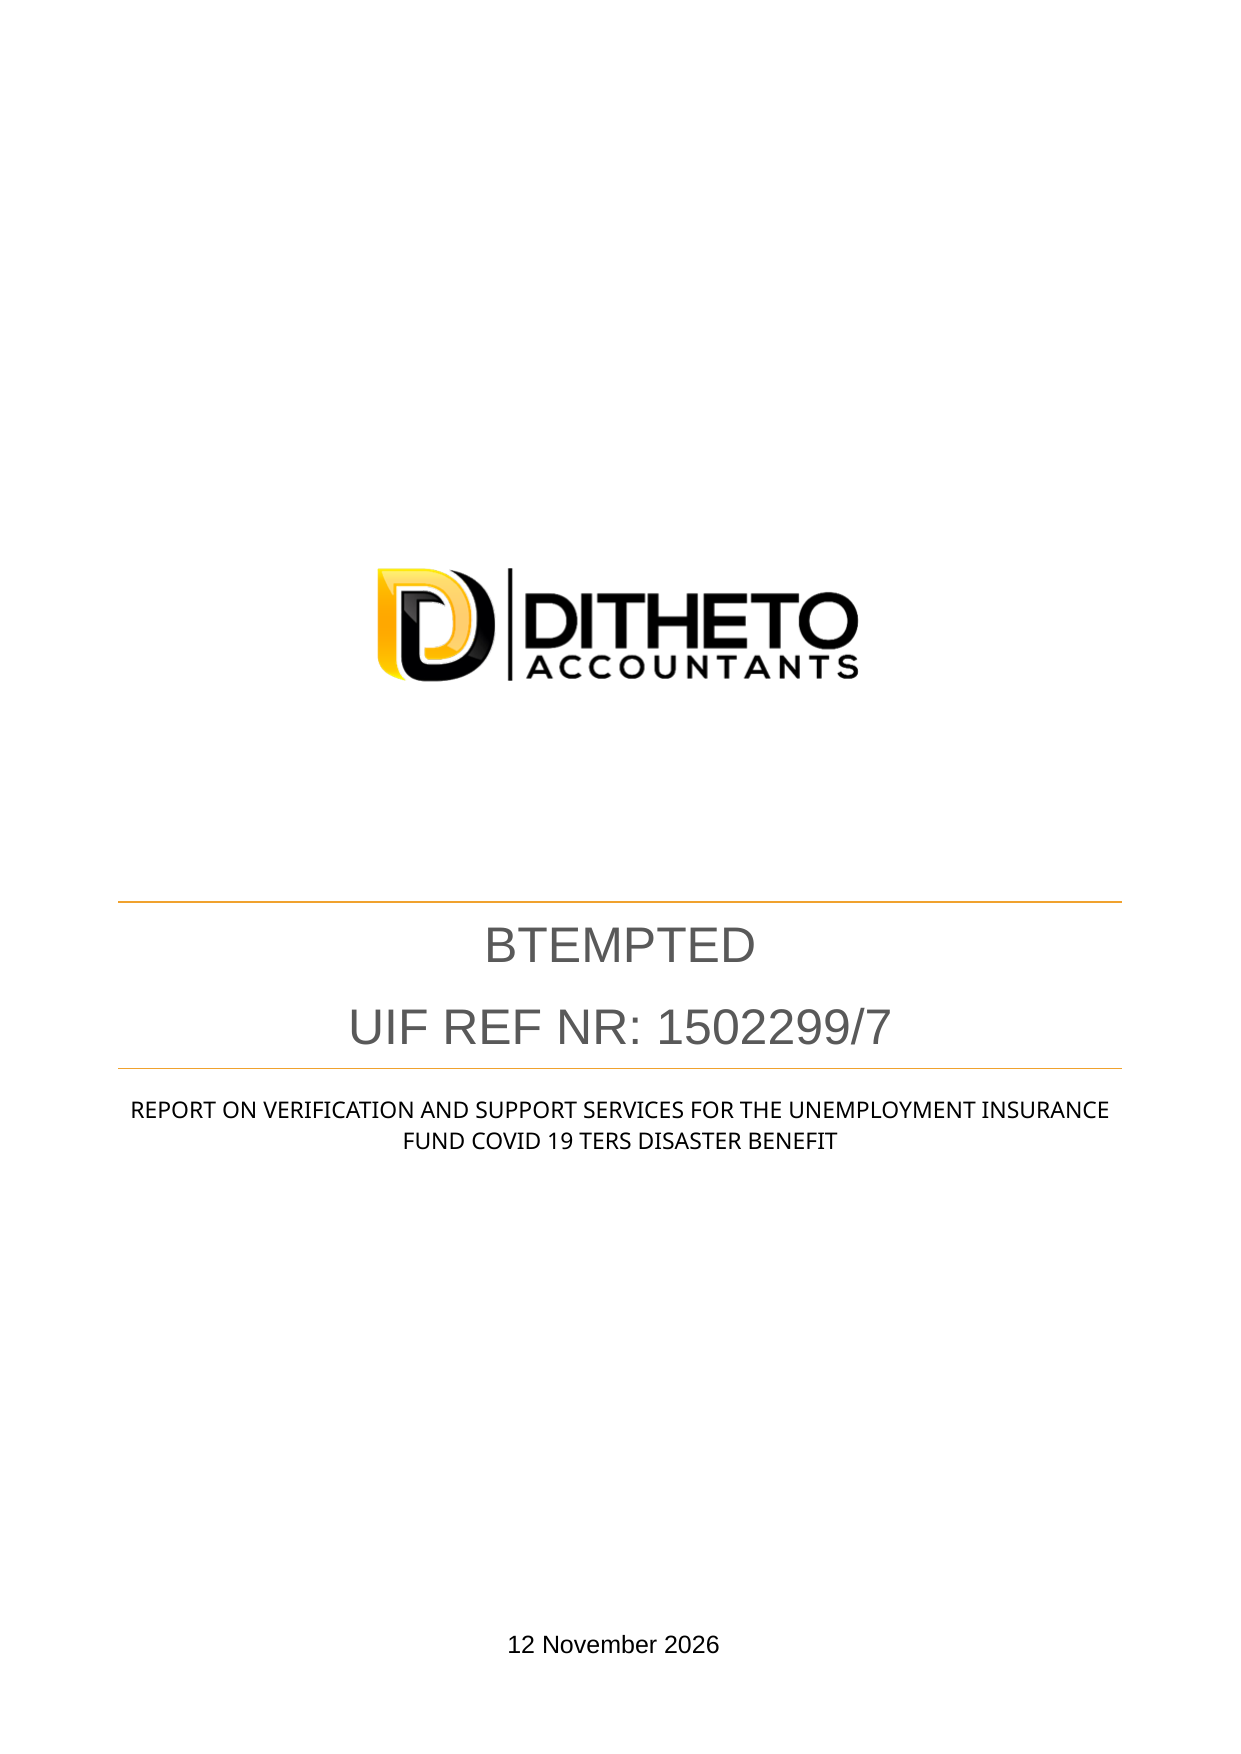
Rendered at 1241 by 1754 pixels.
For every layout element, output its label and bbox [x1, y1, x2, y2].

picture [359, 551, 882, 692]
